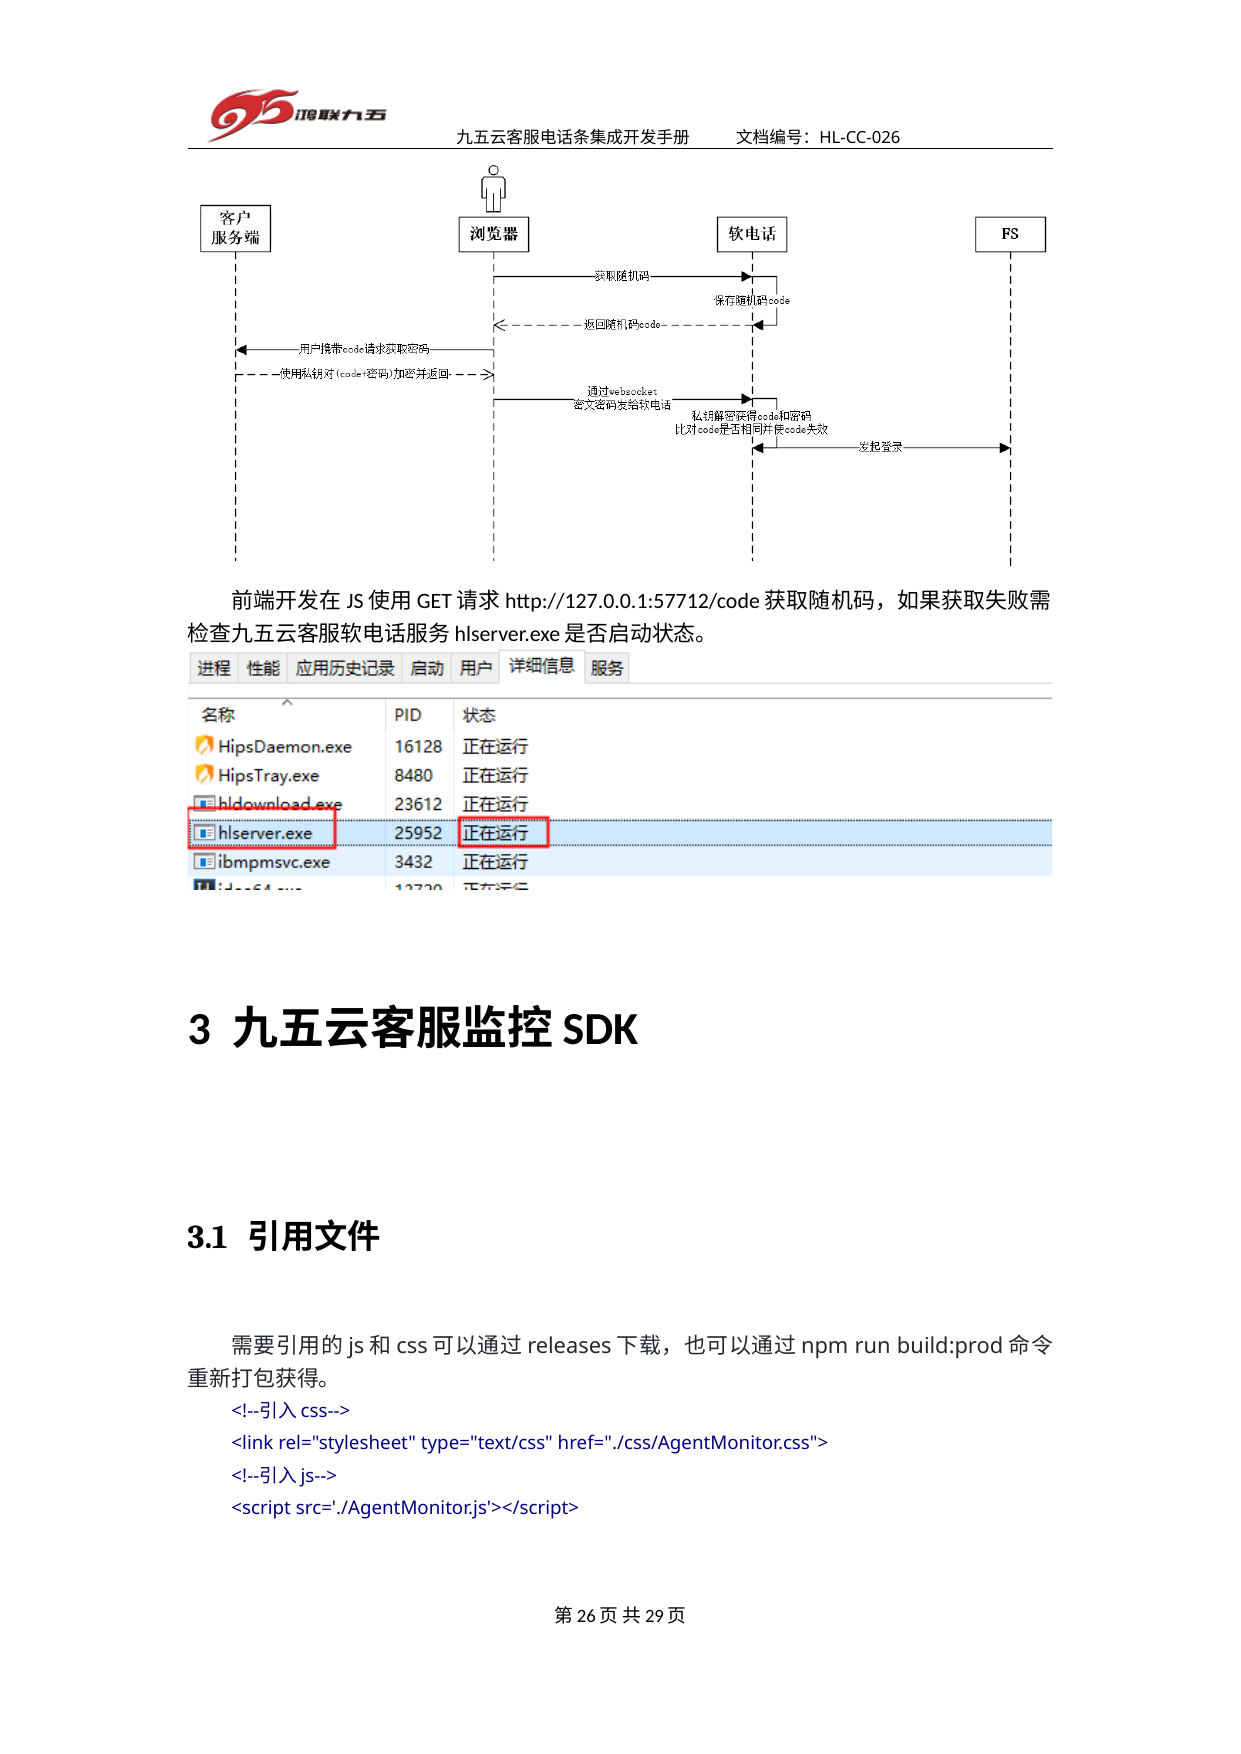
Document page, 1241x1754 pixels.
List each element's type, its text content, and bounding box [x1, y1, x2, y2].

text 需要引用的js和css可以通过releases下载，也可以通过npm run build:prod命令重新打包获得。 [187, 1328, 1053, 1393]
picture [187, 88, 408, 144]
text <!--引入js--> [187, 1458, 1053, 1491]
picture [187, 647, 1053, 890]
text <script src='./AgentMonitor.js'></script> [187, 1491, 1053, 1523]
subtitle 引用文件 [187, 1201, 1053, 1266]
subtitle 九五云客服监控SDK [187, 976, 1053, 1073]
text <link rel="stylesheet" type="text/css" href="./css/AgentMonitor.css"> [187, 1426, 1053, 1458]
picture [187, 160, 1053, 583]
text <!--引入css--> [187, 1393, 1053, 1426]
text 前端开发在JS使用GET请求http://127.0.0.1:57712/code获取随机码，如果获取失败需检查九五云客服软电话服务hlserver.exe是否启动状态。 [187, 583, 1053, 647]
